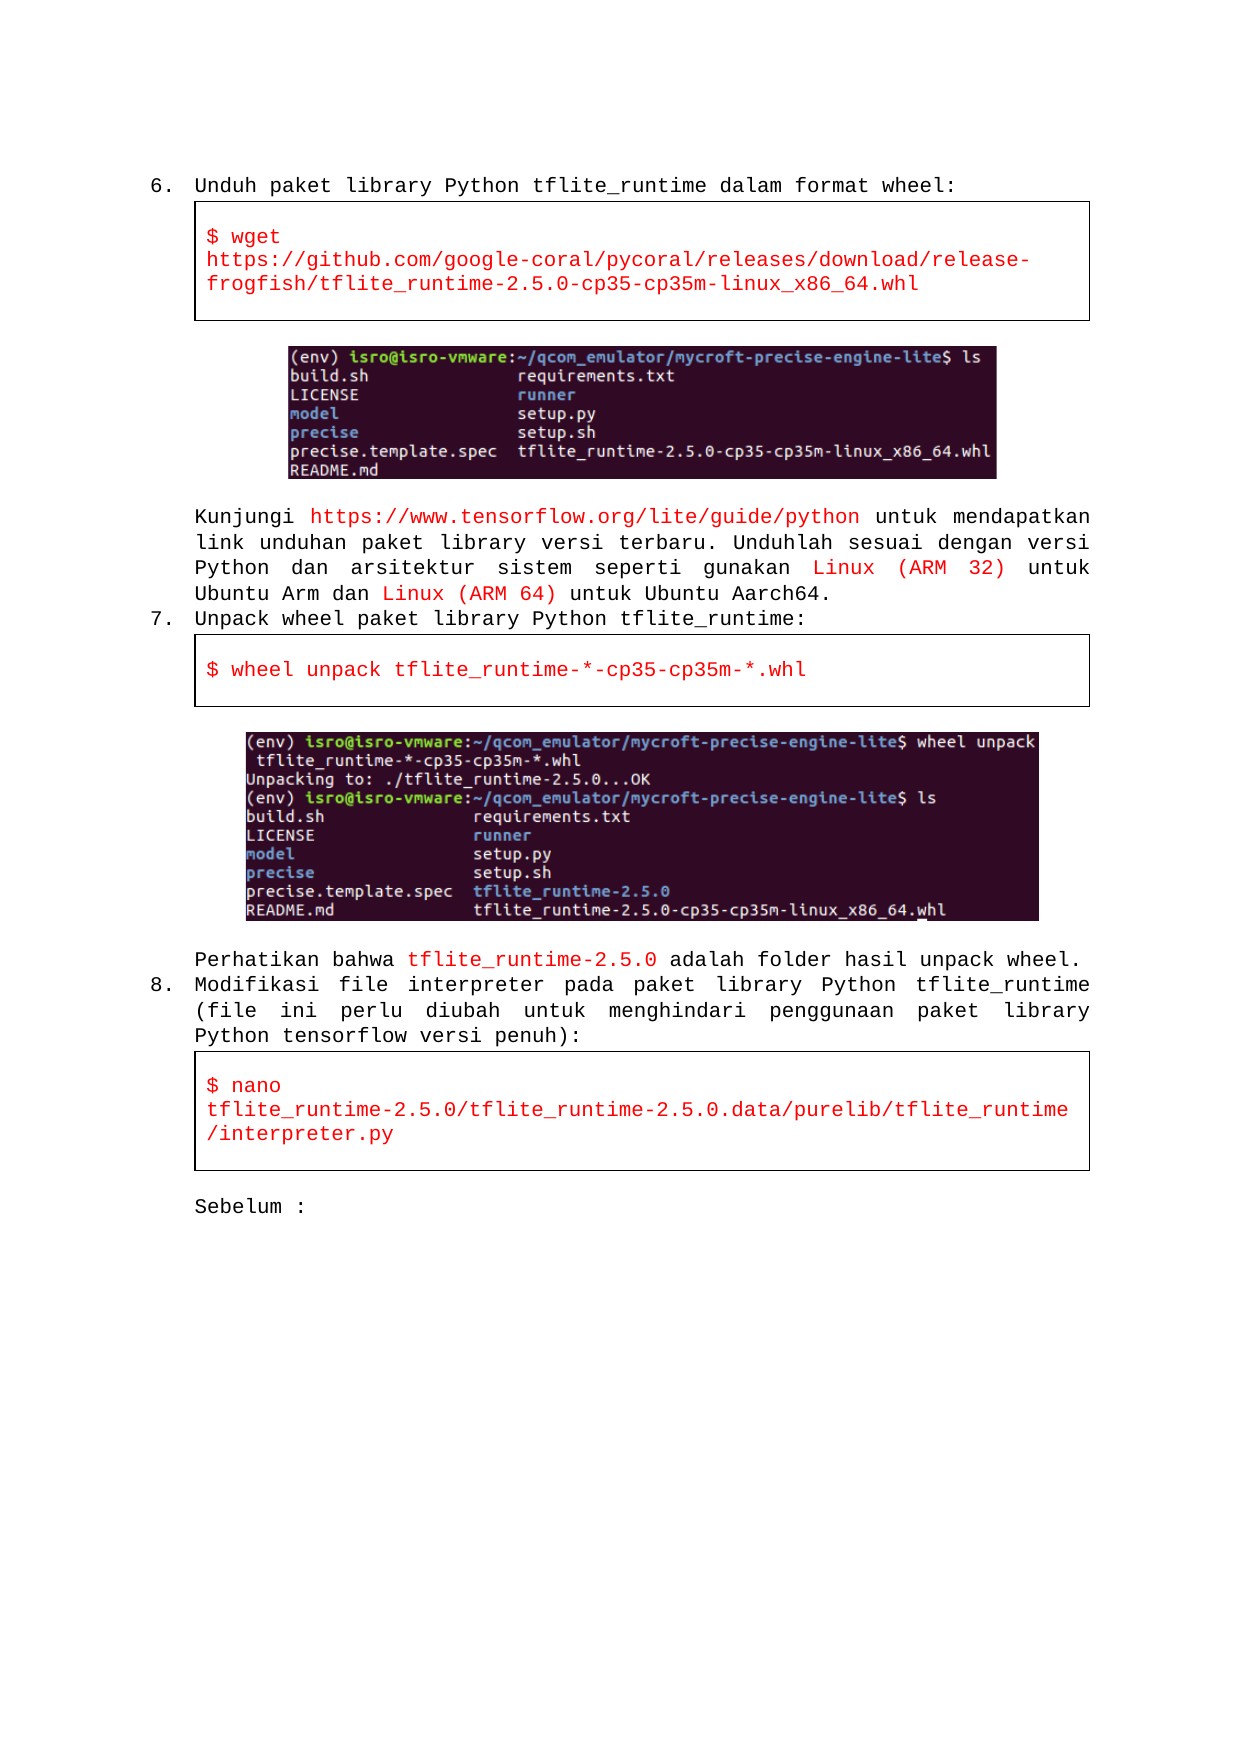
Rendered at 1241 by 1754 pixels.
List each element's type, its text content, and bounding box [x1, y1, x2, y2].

list Sebelum : [194, 1196, 1090, 1220]
list Perhatikan bahwa tflite_runtime-2.5.0 adalah folder hasil unpack wheel. [194, 948, 1090, 972]
table_header $ nano tflite_runtime-2.5.0/tflite_runtime-2.5.0.data/purelib/tflite_runtime/interpreter.py [196, 1052, 1089, 1170]
list Unduh paket library Python tflite_runtime dalam format wheel: [150, 176, 1090, 199]
table_header $ wget https://github.com/google-coral/pycoral/releases/download/release-frogfish/tflite_runtime-2.5.0-cp35-cp35m-linux_x86_64.whl [196, 202, 1089, 320]
table_header $ wheel unpack tflite_runtime-*-cp35-cp35m-*.whl [196, 635, 1089, 706]
picture [288, 346, 997, 479]
list Unpack wheel paket library Python tflite_runtime: [150, 608, 1090, 632]
picture [245, 732, 1039, 921]
list Modifikasi file interpreter pada paket library Python tflite_runtime (file ini perlu diubah untuk menghindari penggunaan paket library Python tensorflow versi penuh): [150, 974, 1090, 1049]
list Kunjungi https://www.tensorflow.org/lite/guide/python untuk mendapatkan link unduhan paket library versi terbaru. Unduhlah sesuai dengan versi Python dan arsitektur sistem seperti gunakan Linux (ARM 32) untuk Ubuntu Arm dan Linux (ARM 64) untuk Ubuntu Aarch64. [194, 506, 1090, 606]
